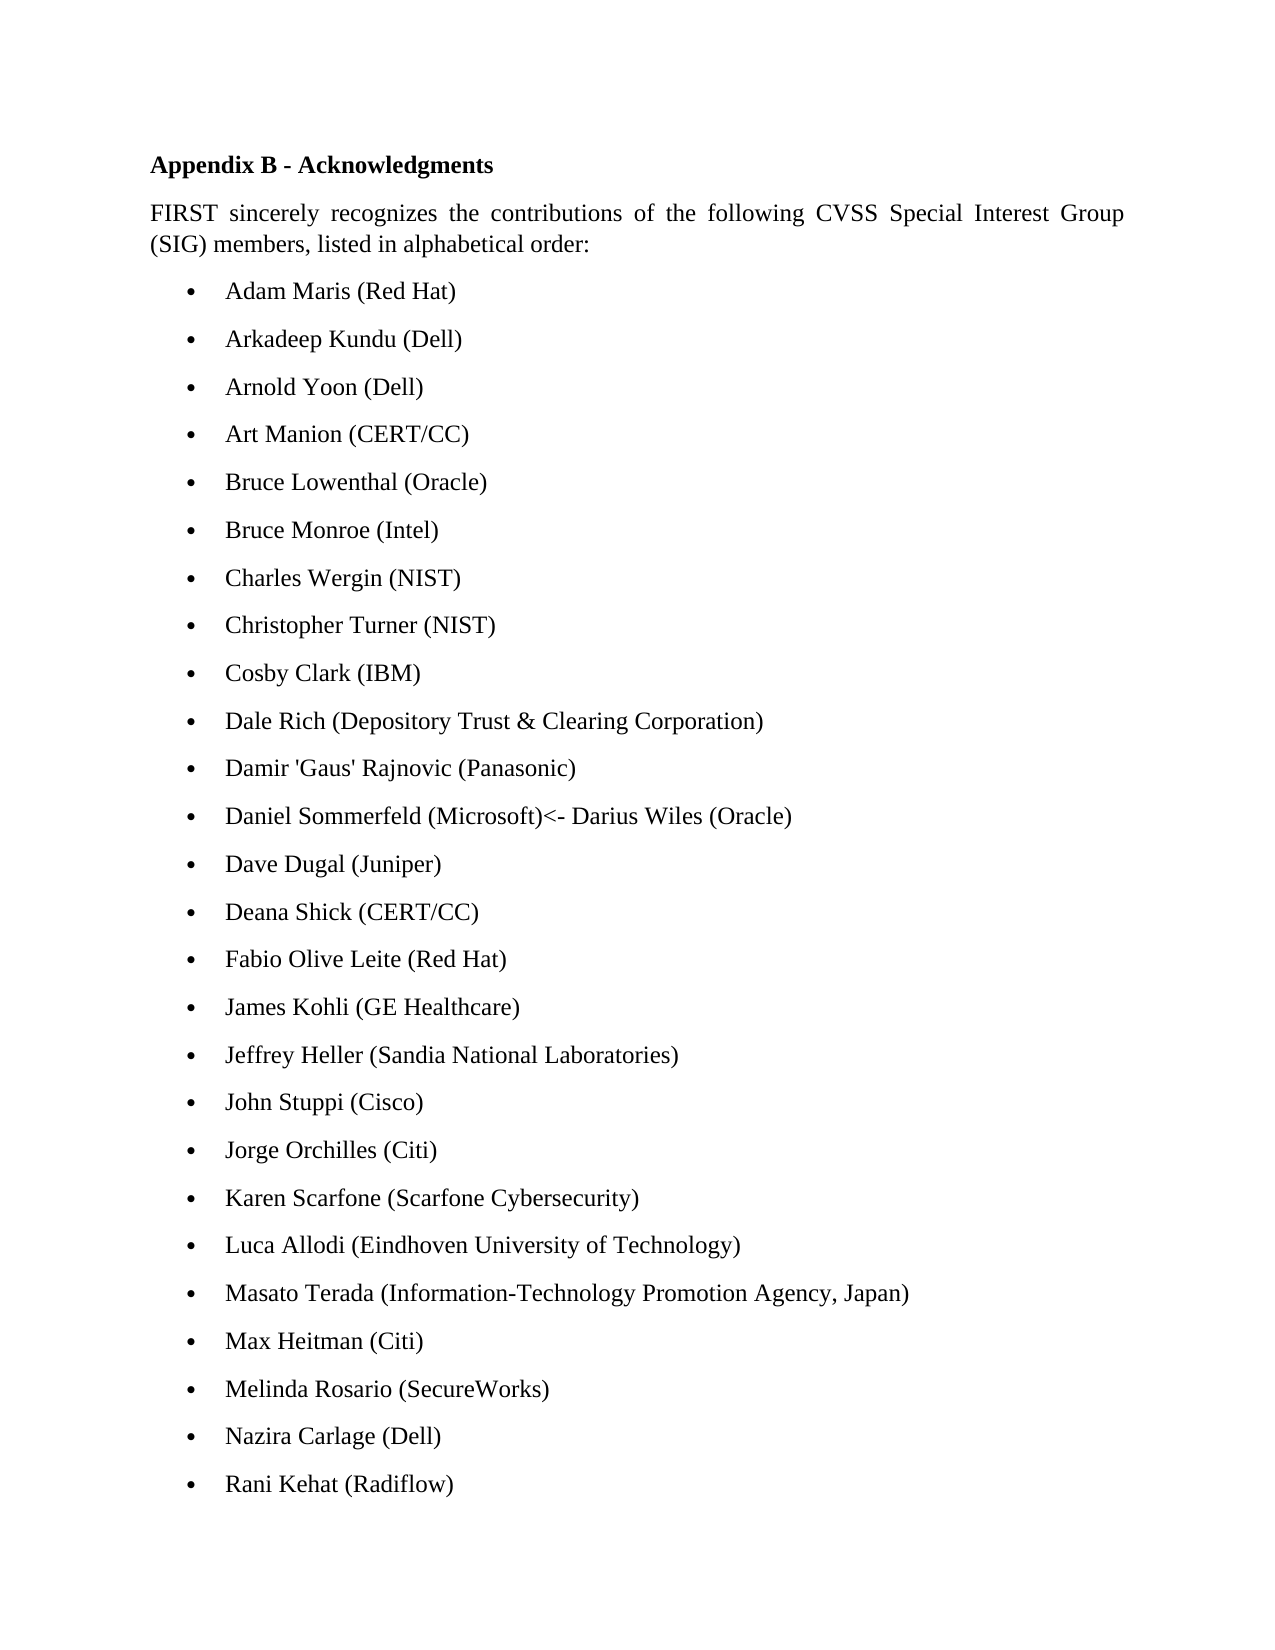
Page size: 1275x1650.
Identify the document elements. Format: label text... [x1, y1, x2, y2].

list Art Manion (CERT/CC) [187, 419, 1125, 448]
list Cosby Clark (IBM) [187, 658, 1125, 687]
list John Stuppi (Cisco) [187, 1087, 1125, 1116]
list Arkadeep Kundu (Dell) [187, 324, 1125, 353]
list Bruce Lowenthal (Oracle) [187, 467, 1125, 496]
text Appendix B - Acknowledgments [150, 150, 1125, 179]
list Charles Wergin (NIST) [187, 563, 1125, 591]
list Rani Kehat (Radiflow) [187, 1469, 1125, 1498]
list Fabio Olive Leite (Red Hat) [187, 944, 1125, 973]
list Luca Allodi (Eindhoven University of Technology) [187, 1231, 1125, 1259]
list Jorge Orchilles (Citi) [187, 1135, 1125, 1164]
list Masato Terada (Information-Technology Promotion Agency, Japan) [187, 1278, 1125, 1307]
list Karen Scarfone (Scarfone Cybersecurity) [187, 1183, 1125, 1212]
list Arnold Yoon (Dell) [187, 372, 1125, 401]
list Dale Rich (Depository Trust & Clearing Corporation) [187, 706, 1125, 734]
text FIRST sincerely recognizes the contributions of the following CVSS Special Interest Group (SIG) members, listed in alphabetical order: [150, 198, 1125, 257]
list Melinda Rosario (SecureWorks) [187, 1374, 1125, 1402]
list Deana Shick (CERT/CC) [187, 897, 1125, 925]
list Dave Dugal (Juniper) [187, 849, 1125, 878]
list Christopher Turner (NIST) [187, 610, 1125, 639]
list Daniel Sommerfeld (Microsoft)<- Darius Wiles (Oracle) [187, 801, 1125, 830]
list Jeffrey Heller (Sandia National Laboratories) [187, 1040, 1125, 1068]
list Nazira Carlage (Dell) [187, 1421, 1125, 1450]
list Damir 'Gaus' Rajnovic (Panasonic) [187, 753, 1125, 782]
list Max Heitman (Citi) [187, 1326, 1125, 1355]
list Bruce Monroe (Intel) [187, 515, 1125, 544]
list James Kohli ️(GE Healthcare) [187, 992, 1125, 1021]
list Adam Maris (Red Hat) [187, 276, 1125, 305]
